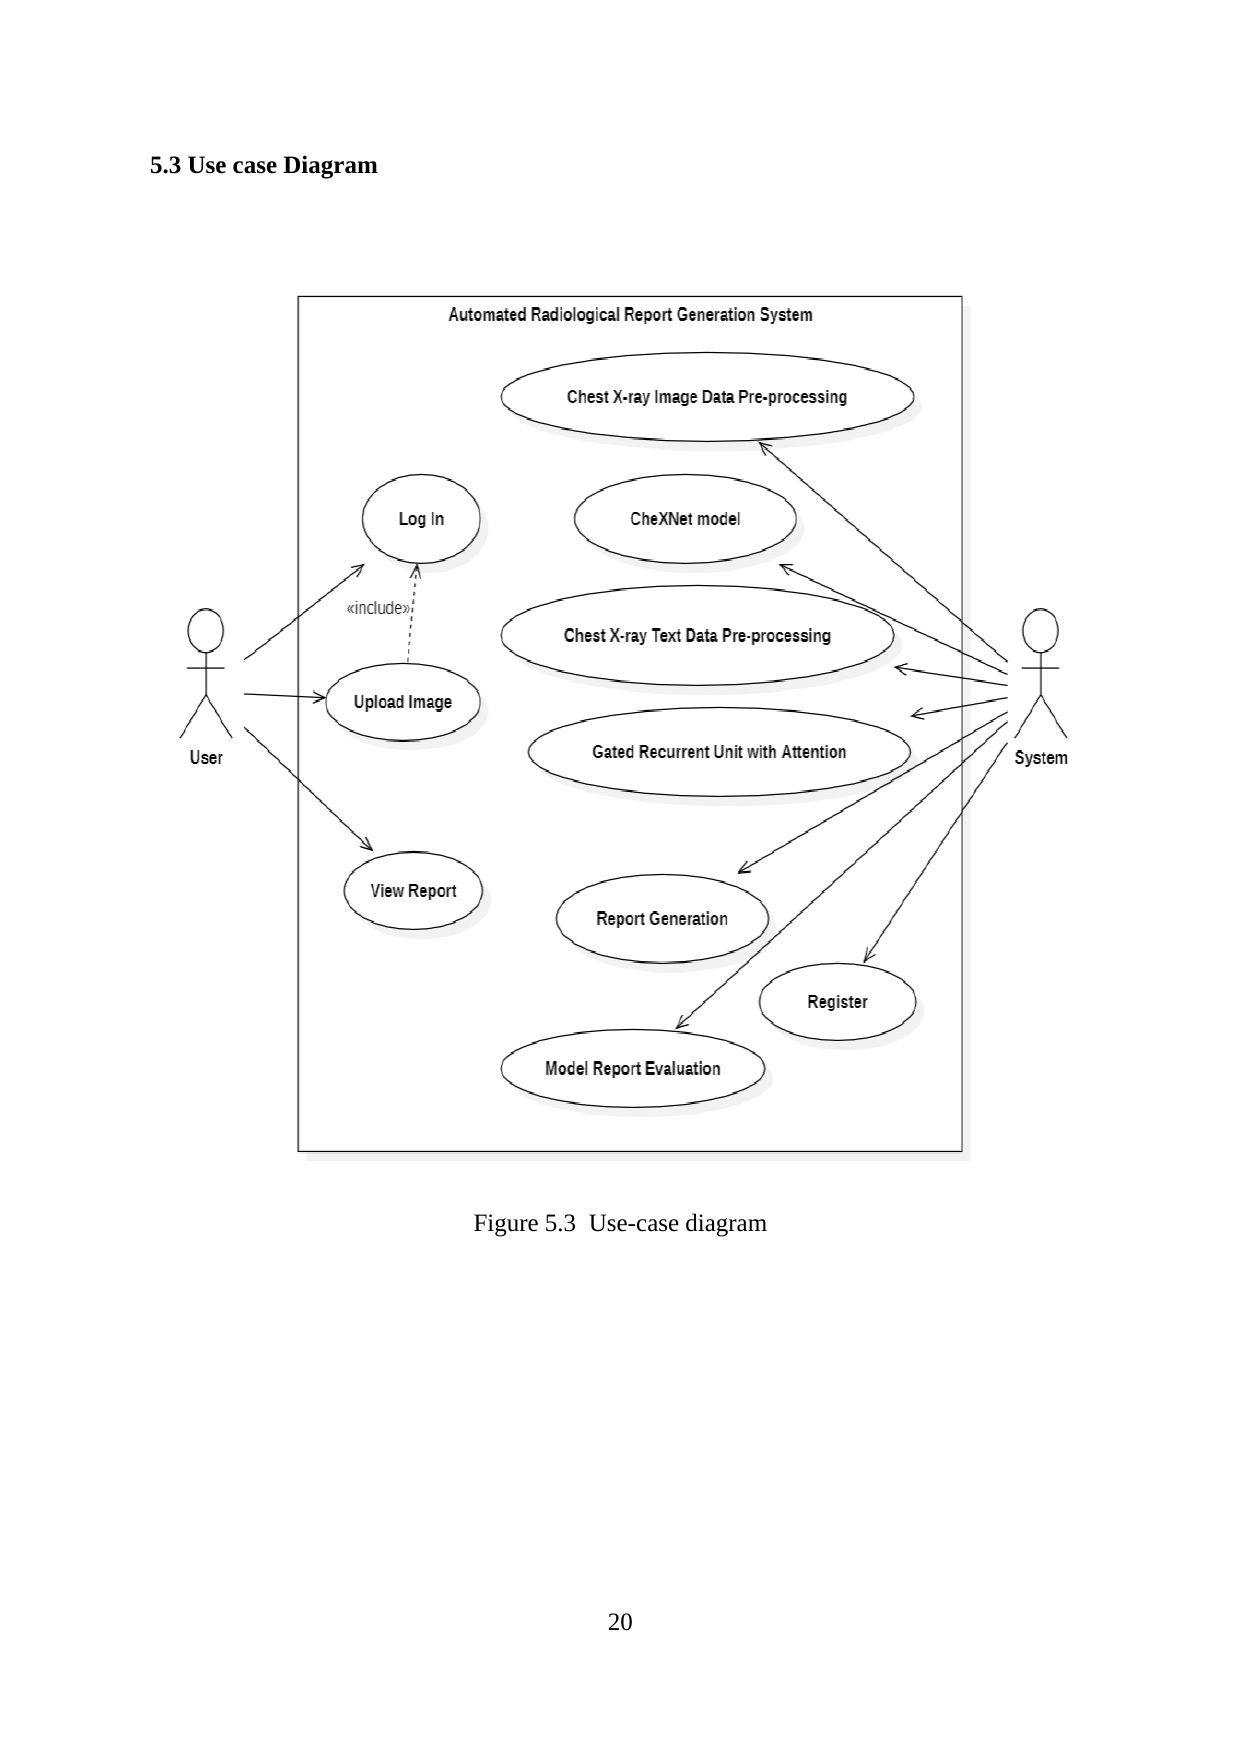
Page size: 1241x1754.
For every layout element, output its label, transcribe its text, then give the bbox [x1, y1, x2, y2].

subtitle 5.3 Use case Diagram [150, 150, 1090, 179]
text Figure 5.35Use-case diagram [150, 1208, 1090, 1236]
picture [150, 279, 1091, 1194]
